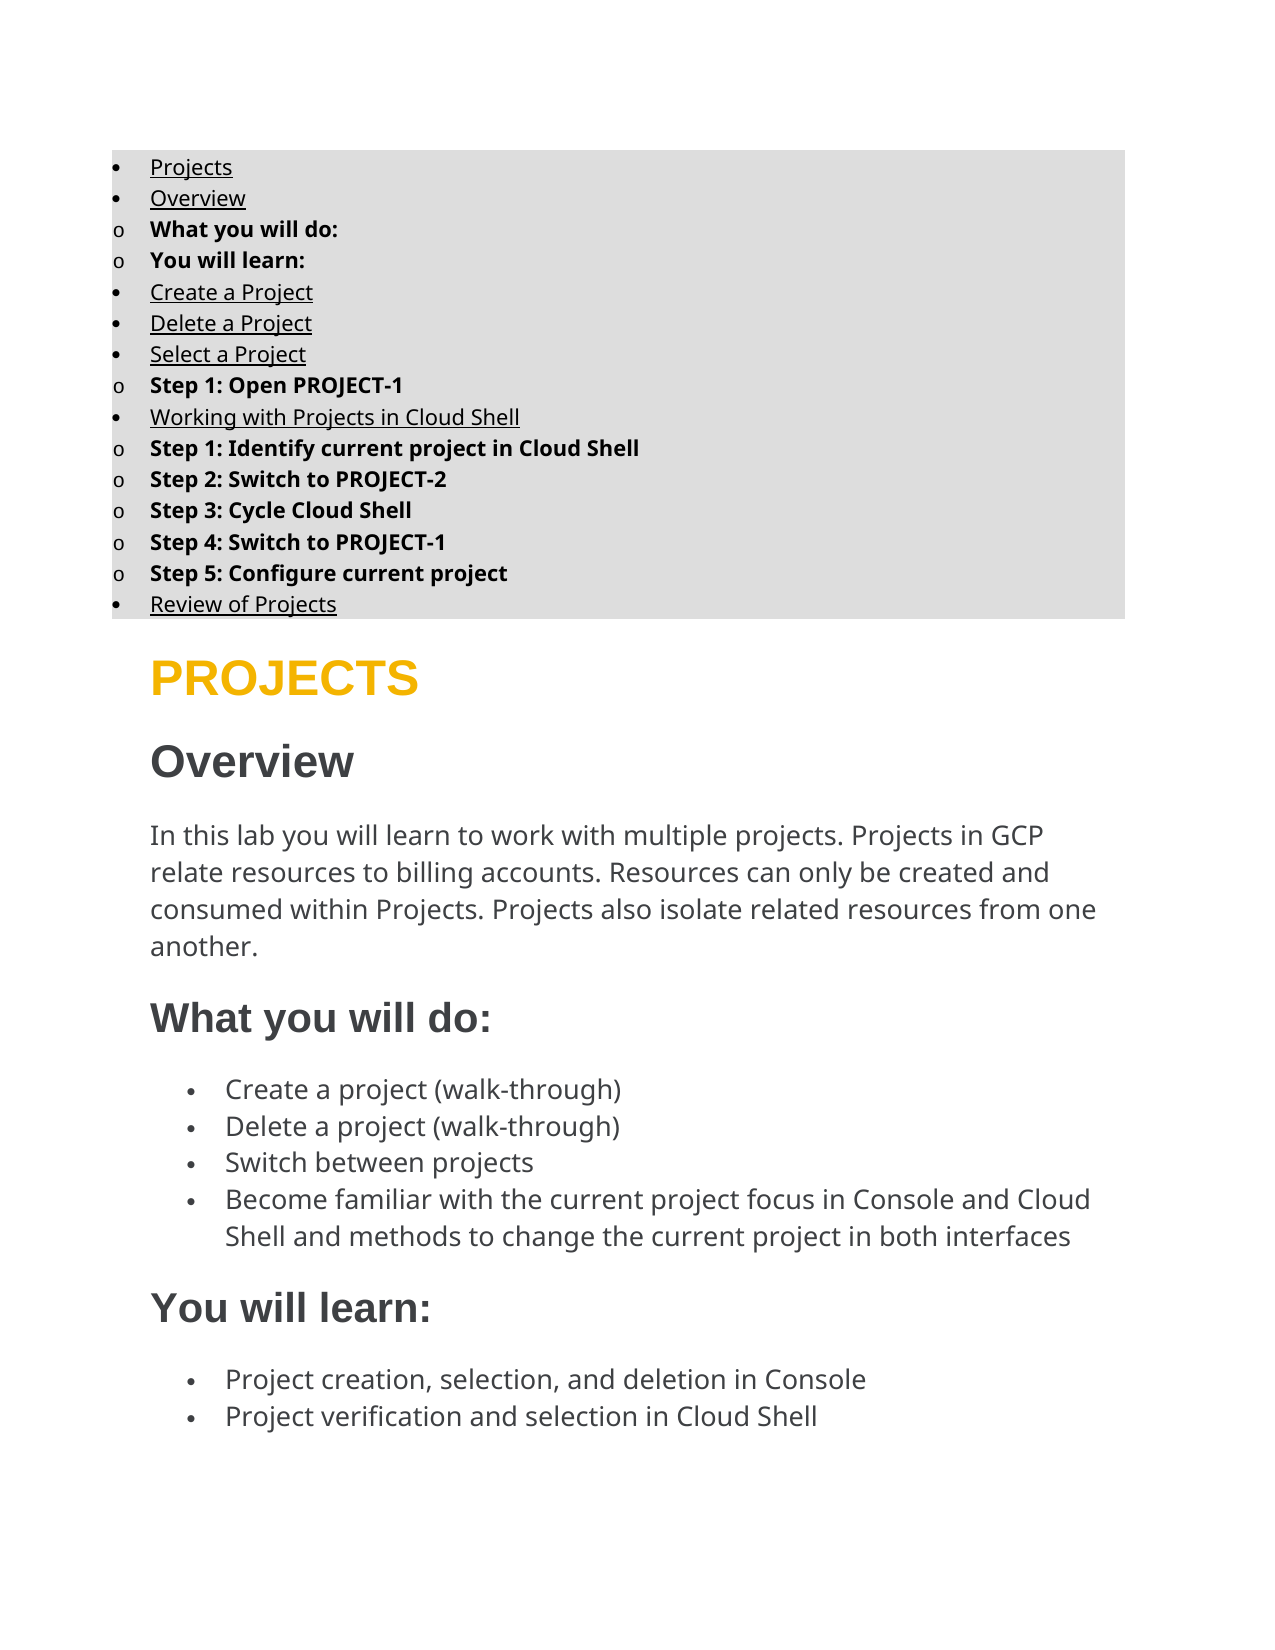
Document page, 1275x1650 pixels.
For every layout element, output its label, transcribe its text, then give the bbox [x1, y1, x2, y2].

list Step 2: Switch to PROJECT-2 [112, 462, 1125, 494]
list Review of Projects [112, 587, 1125, 619]
list Create a project (walk-through) [187, 1070, 1125, 1107]
subtitle Overview [150, 734, 1125, 787]
list Step 1: Open PROJECT-1 [112, 369, 1125, 400]
list Delete a project (walk-through) [187, 1107, 1125, 1144]
list What you will do: [112, 212, 1125, 244]
list Step 4: Switch to PROJECT-1 [112, 525, 1125, 556]
subtitle What you will do: [150, 993, 1125, 1041]
list Step 1: Identify current project in Cloud Shell [112, 431, 1125, 462]
list Projects [112, 150, 1125, 181]
text In this lab you will learn to work with multiple projects. Projects in GCP relate resources to billing accounts. Resources can only be created and consumed within Projects. Projects also isolate related resources from one another. [150, 816, 1125, 964]
list Project creation, selection, and deletion in Console [187, 1361, 1125, 1398]
subtitle You will learn: [150, 1284, 1125, 1332]
list Working with Projects in Cloud Shell [112, 400, 1125, 431]
list You will learn: [112, 244, 1125, 275]
list Overview [112, 181, 1125, 212]
list Delete a Project [112, 306, 1125, 337]
list Create a Project [112, 275, 1125, 306]
list Step 5: Configure current project [112, 556, 1125, 587]
list Step 3: Cycle Cloud Shell [112, 494, 1125, 525]
list Project verification and selection in Cloud Shell [187, 1398, 1125, 1434]
list Become familiar with the current project focus in Console and Cloud Shell and methods to change the current project in both interfaces [187, 1181, 1125, 1254]
subtitle PROJECTS [150, 648, 1125, 705]
list Select a Project [112, 337, 1125, 369]
list Switch between projects [187, 1144, 1125, 1181]
